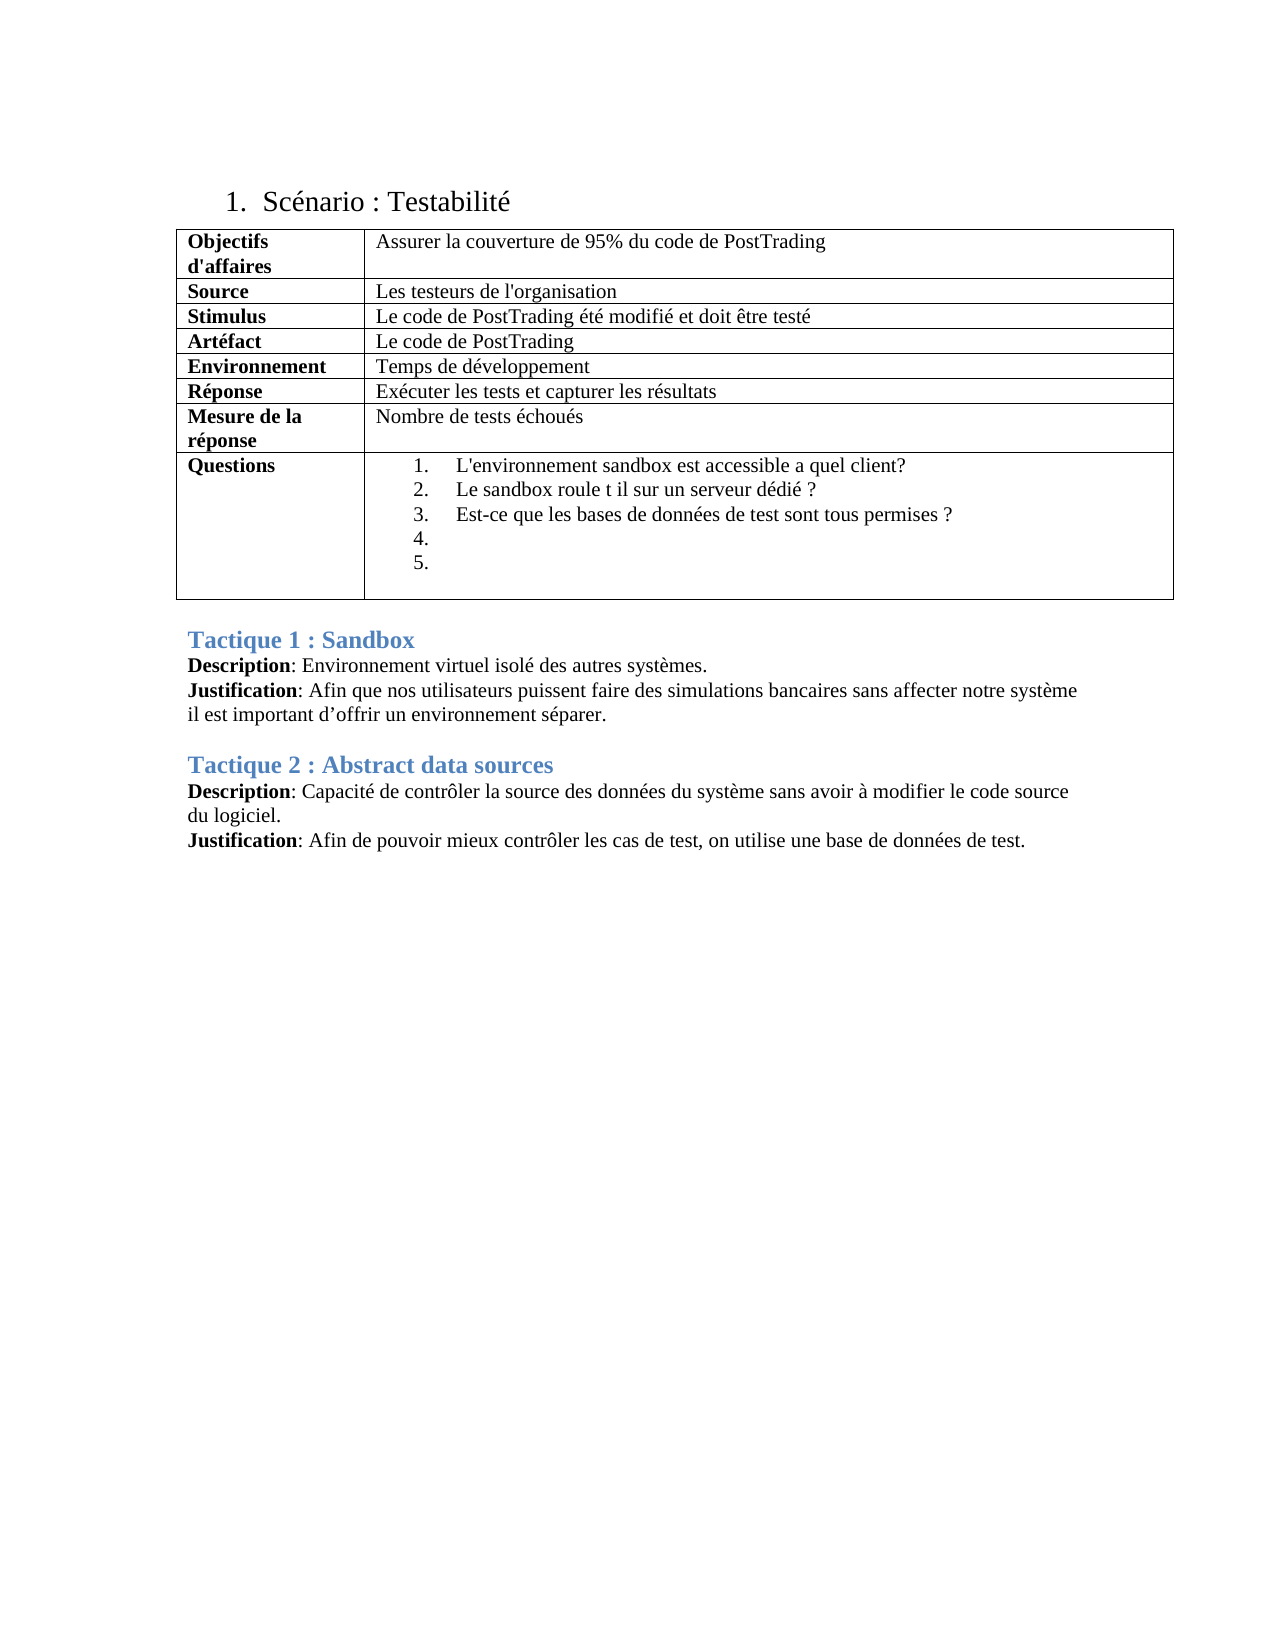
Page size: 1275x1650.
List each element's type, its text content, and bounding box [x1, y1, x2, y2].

text Description: Capacité de contrôler la source des données du système sans avoir à modifier le code source du logiciel. [187, 779, 1087, 827]
table_cell Stimulus [177, 304, 364, 328]
table_header Objectifs d'affaires [177, 230, 364, 278]
subtitle Tactique 2 : Abstract data sources [187, 751, 1087, 779]
table_cell Mesure de la réponse [177, 404, 364, 452]
subtitle Scénario : Testabilité [225, 184, 1087, 218]
table_cell Nombre de tests échoués [365, 404, 1173, 452]
table_cell Les testeurs de l'organisation [365, 279, 1173, 303]
table_cell Temps de développement [365, 354, 1173, 378]
table_cell Environnement [177, 354, 364, 378]
table_cell Le code de PostTrading été modifié et doit être testé [365, 304, 1173, 328]
table_cell Questions [177, 453, 364, 599]
table_cell Réponse [177, 379, 364, 403]
table_cell Exécuter les tests et capturer les résultats [365, 379, 1173, 403]
subtitle Tactique 1 : Sandbox [187, 625, 1087, 653]
text Description: Environnement virtuel isolé des autres systèmes. [187, 653, 1087, 677]
text Justification: Afin que nos utilisateurs puissent faire des simulations bancaires sans affecter notre système il est important d’offrir un environnement séparer. [187, 677, 1087, 726]
table_cell Artéfact [177, 329, 364, 353]
table_cell Le code de PostTrading [365, 329, 1173, 353]
text Justification: Afin de pouvoir mieux contrôler les cas de test, on utilise une base de données de test. [187, 827, 1087, 852]
table_header Assurer la couverture de 95% du code de PostTrading [365, 230, 1173, 278]
table_cell L'environnement sandbox est accessible a quel client? Le sandbox roule t il sur un serveur dédié ? Est-ce que les bases de données de test sont tous permises ? [365, 453, 1173, 599]
table_cell Source [177, 279, 364, 303]
